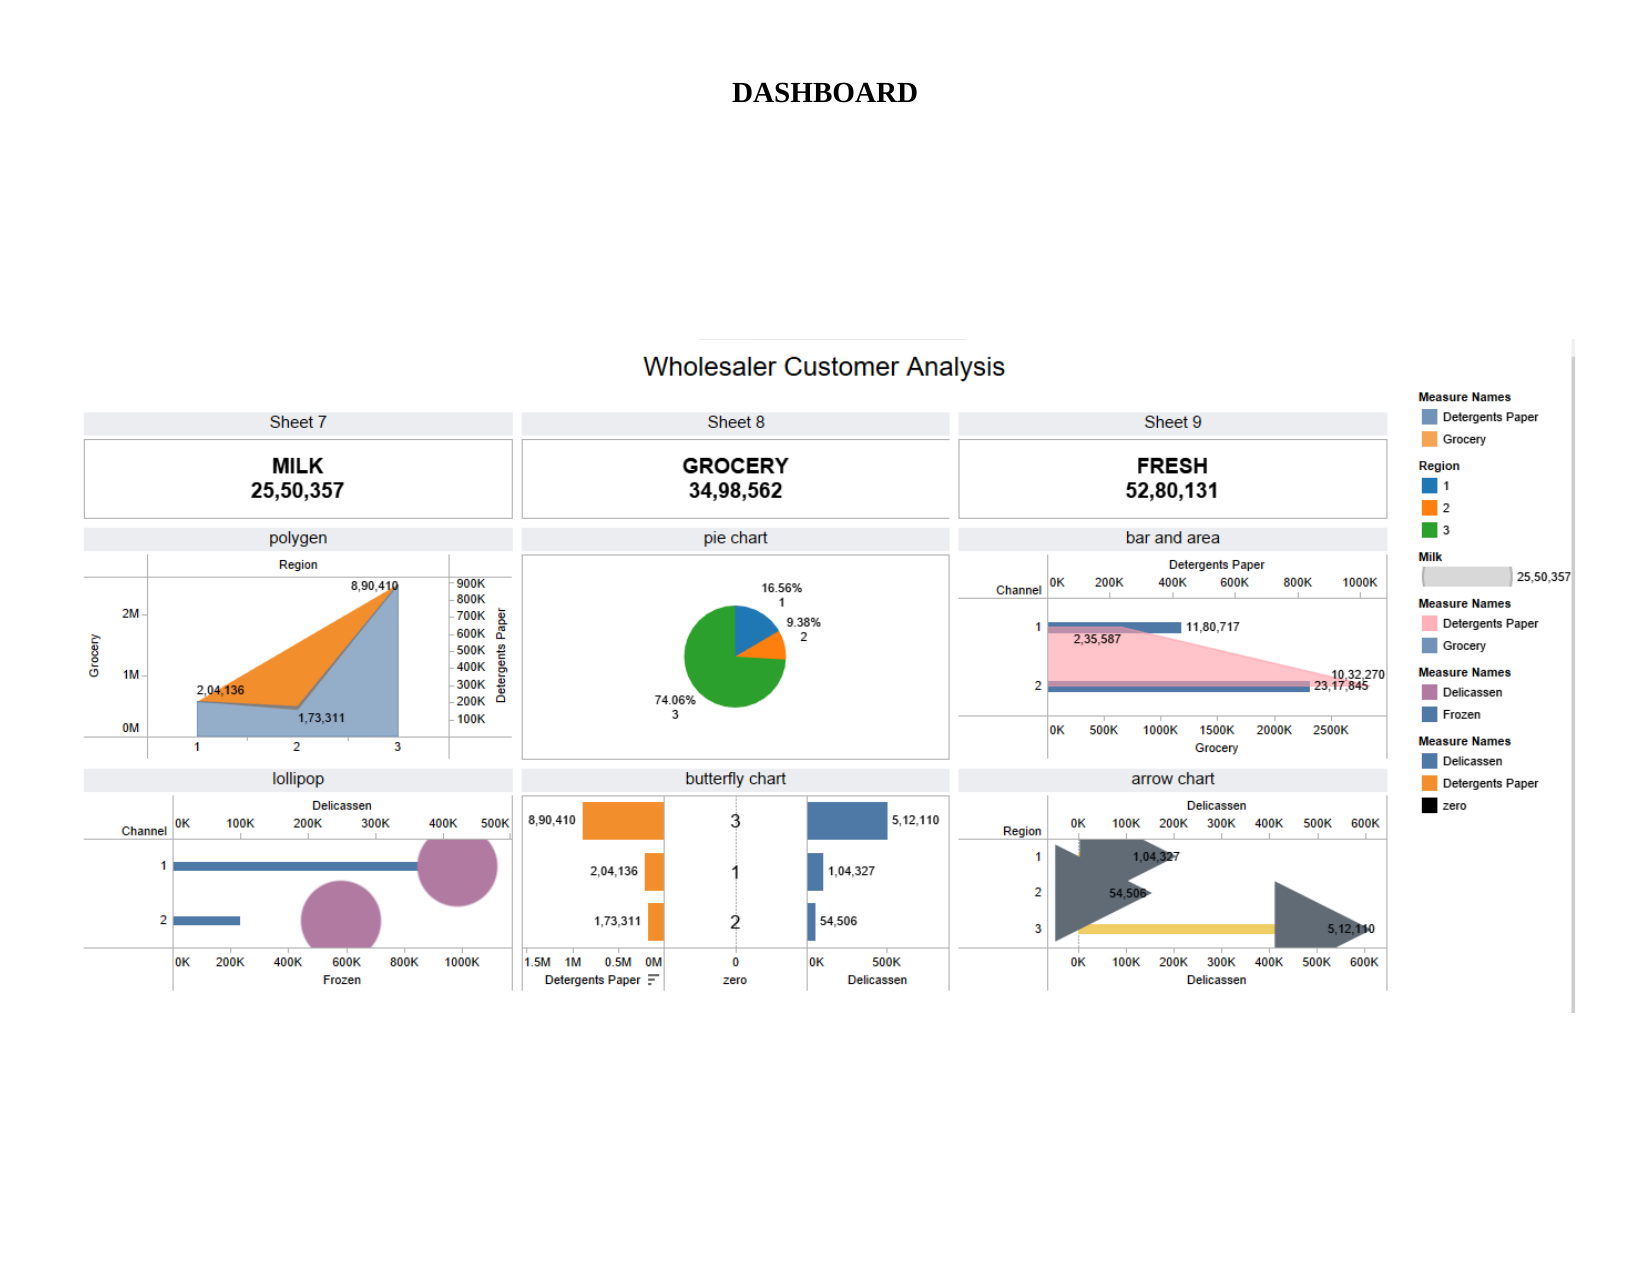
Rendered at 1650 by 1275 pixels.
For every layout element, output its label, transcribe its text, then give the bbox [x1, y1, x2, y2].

picture [75, 339, 1575, 1013]
text DASHBOARD [75, 75, 1575, 108]
